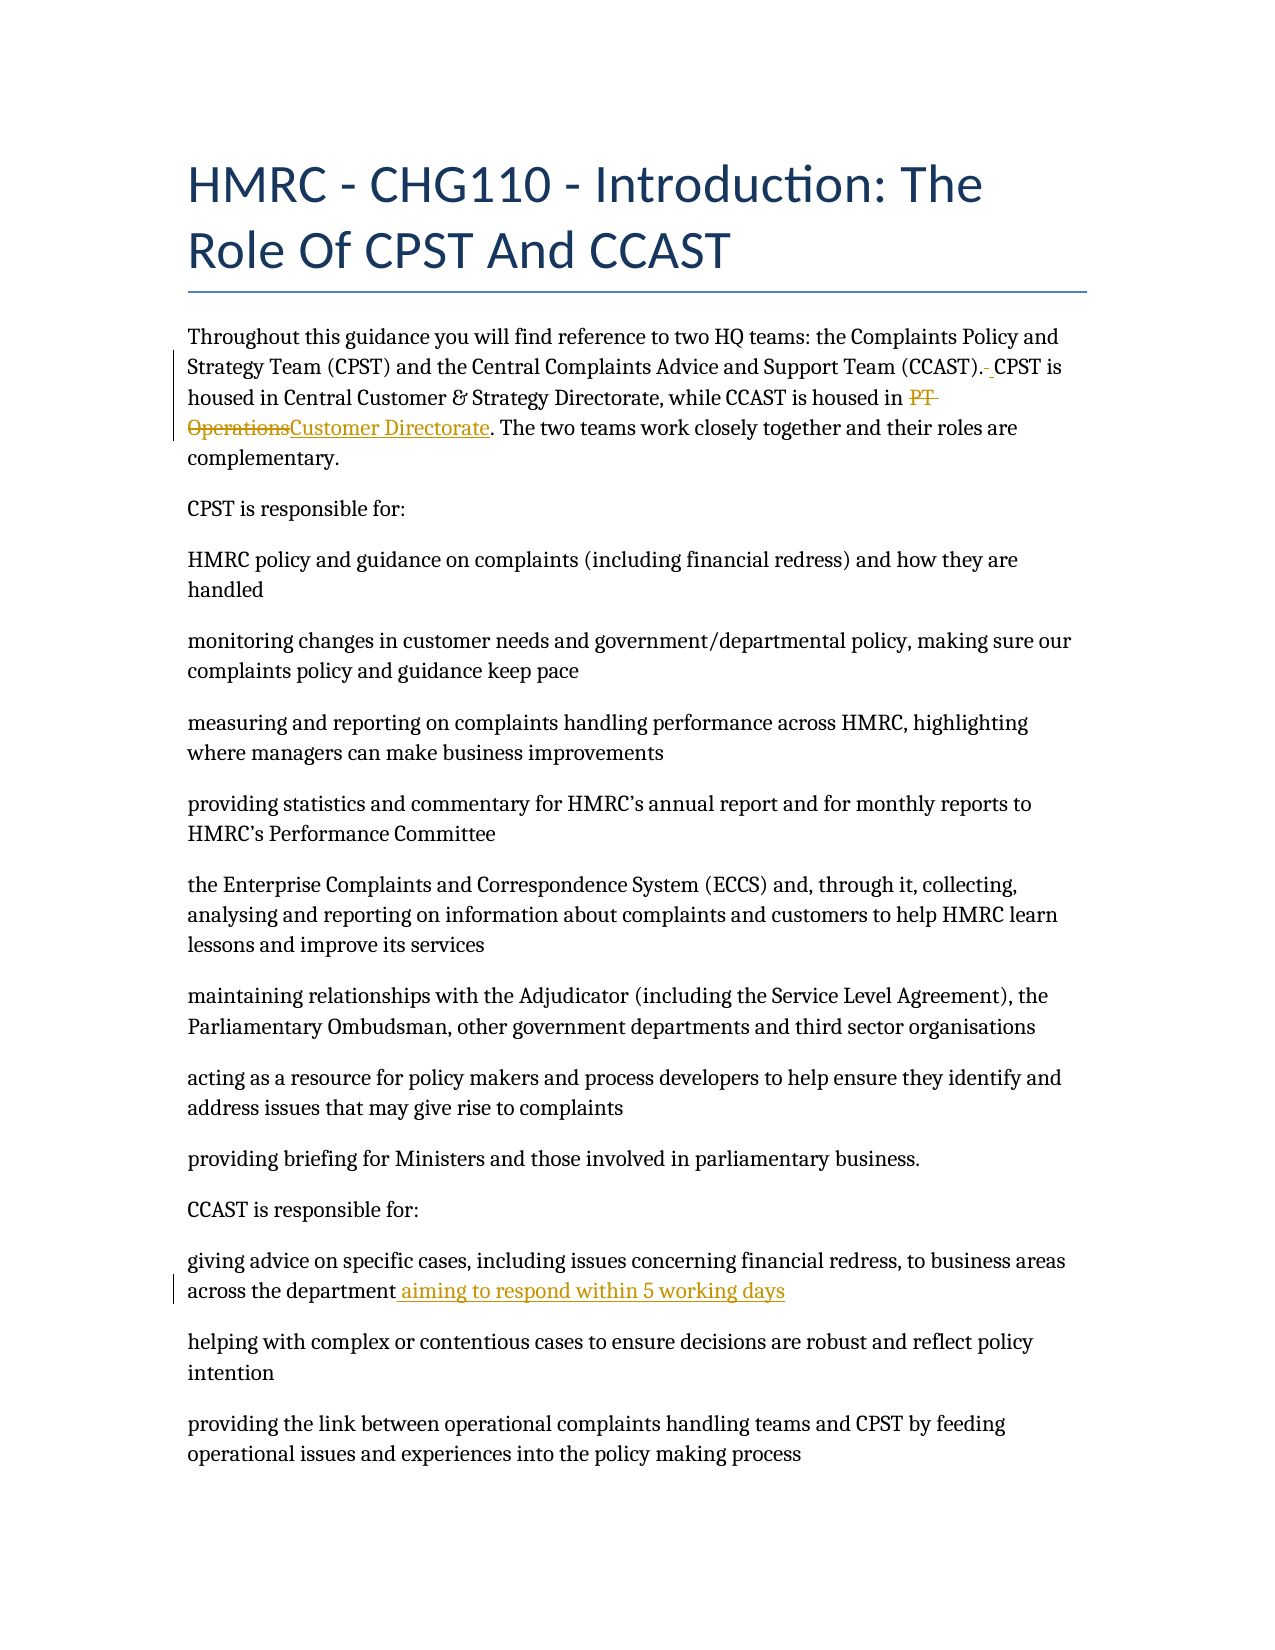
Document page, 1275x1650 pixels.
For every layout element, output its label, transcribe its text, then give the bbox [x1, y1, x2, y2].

text providing statistics and commentary for HMRC’s annual report and for monthly reports to HMRC’s Performance Committee [187, 791, 1087, 847]
text Throughout this guidance you will find reference to two HQ teams: the Complaints Policy and Strategy Team (CPST) and the Central Complaints Advice and Support Team (CCAST).CPST is housed in Central Customer & Strategy Directorate, while CCAST is housed in . The two teams work closely together and their roles are complementary. [187, 324, 1087, 471]
text giving advice on specific cases, including issues concerning financial redress, to business areas across the department [187, 1248, 1087, 1304]
text maintaining relationships with the Adjudicator (including the Service Level Agreement), the Parliamentary Ombudsman, other government departments and third sector organisations [187, 983, 1087, 1040]
text CPST is responsible for: [187, 496, 1087, 522]
text providing briefing for Ministers and those involved in parliamentary business. [187, 1146, 1087, 1172]
text HMRC policy and guidance on complaints (including financial redress) and how they are handled [187, 547, 1087, 603]
title HMRC - CHG110 - Introduction: The Role Of CPST And CCAST [187, 150, 1087, 293]
text helping with complex or contentious cases to ensure decisions are robust and reflect policy intention [187, 1329, 1087, 1386]
text monitoring changes in customer needs and government/departmental policy, making sure our complaints policy and guidance keep pace [187, 628, 1087, 685]
text acting as a resource for policy makers and process developers to help ensure they identify and address issues that may give rise to complaints [187, 1064, 1087, 1121]
text the Enterprise Complaints and Correspondence System (ECCS) and, through it, collecting, analysing and reporting on information about complaints and customers to help HMRC learn lessons and improve its services [187, 872, 1087, 959]
text CCAST is responsible for: [187, 1197, 1087, 1223]
text measuring and reporting on complaints handling performance across HMRC, highlighting where managers can make business improvements [187, 709, 1087, 766]
text providing the link between operational complaints handling teams and CPST by feeding operational issues and experiences into the policy making process [187, 1410, 1087, 1467]
